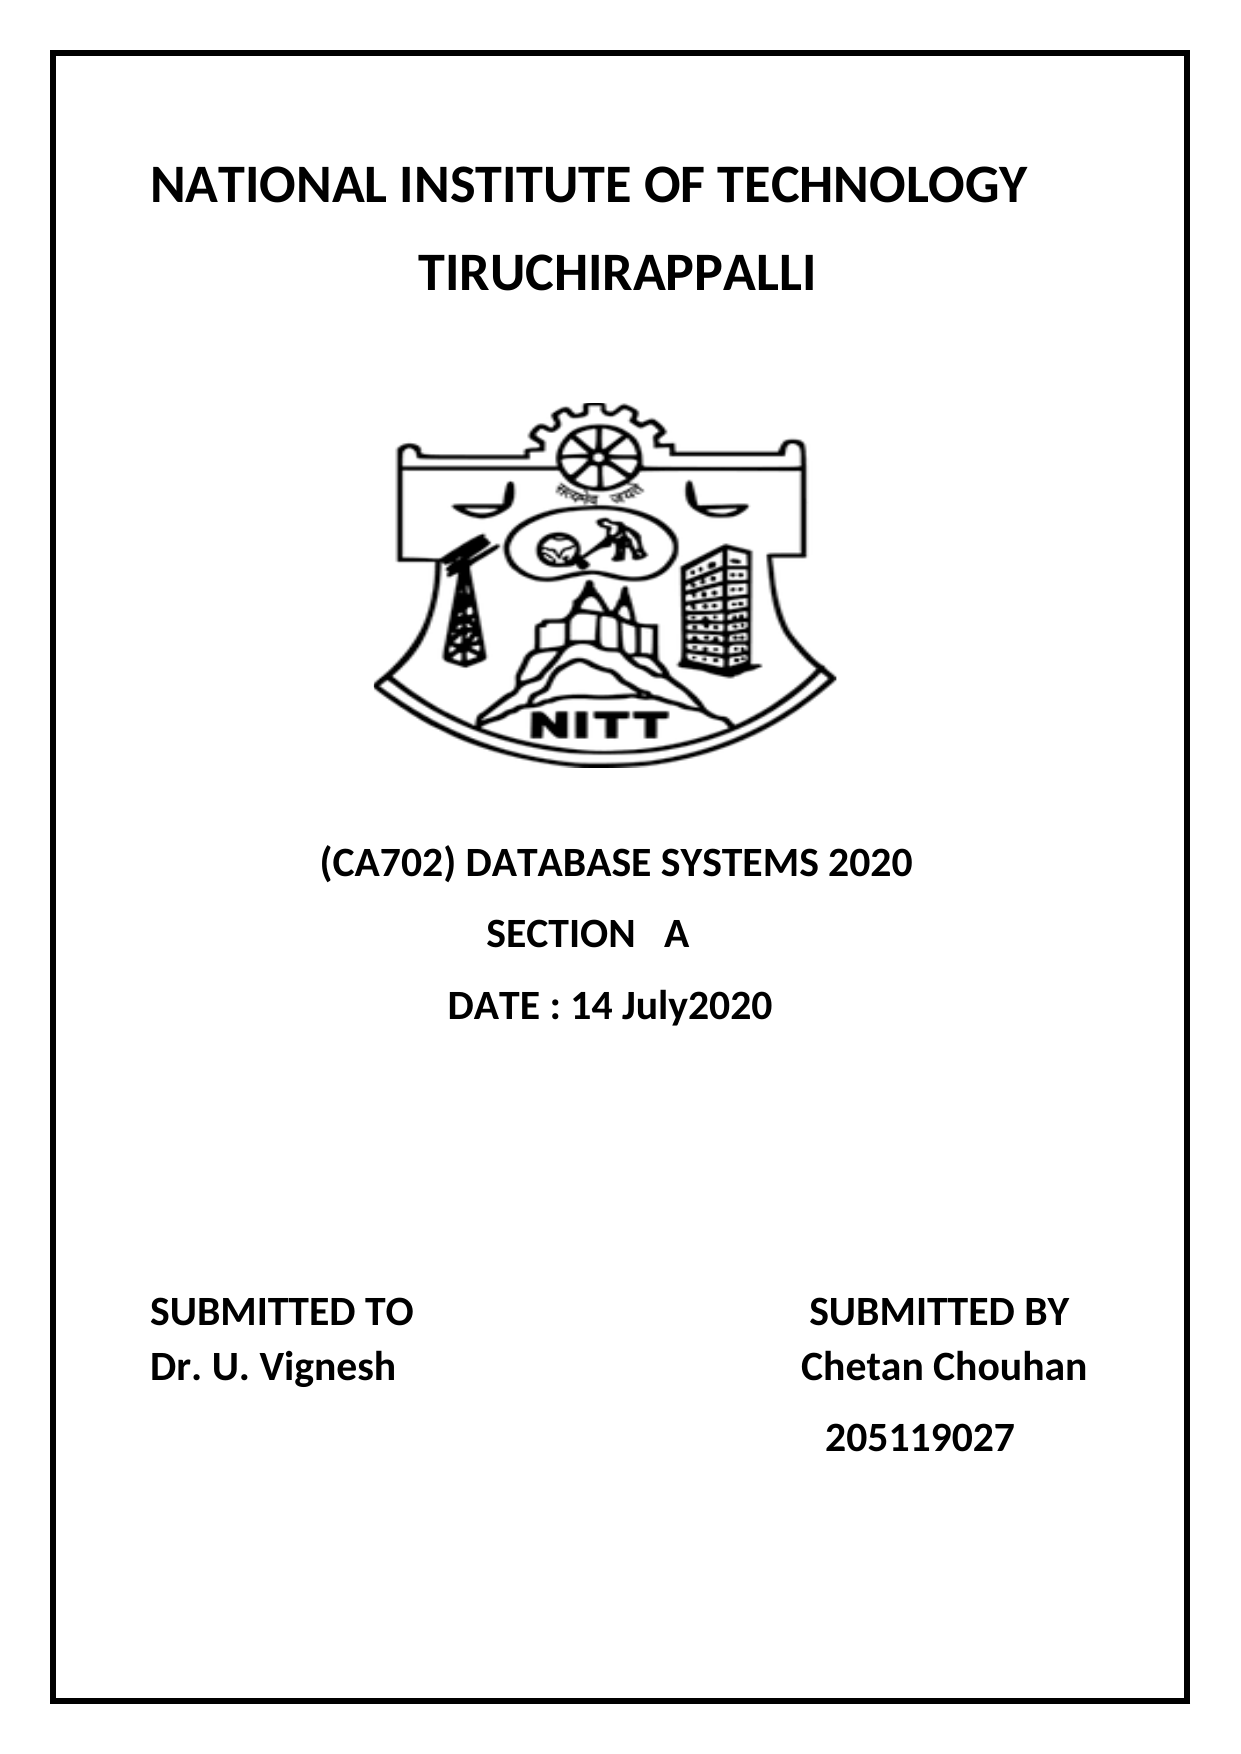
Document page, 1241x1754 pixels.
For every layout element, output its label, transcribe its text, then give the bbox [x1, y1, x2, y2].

text TIRUCHIRAPPALLI [150, 238, 1090, 304]
text NATIONAL INSTITUTE OF TECHNOLOGY [150, 150, 1090, 216]
text (CA702) DATABASE SYSTEMS 2020 [150, 836, 1090, 886]
text SUBMITTED TO SUBMITTED BY Dr. U. Vignesh Chetan Chouhan [150, 1285, 1090, 1390]
text DATE : 14 July2020 [150, 979, 1090, 1029]
text 205119027 [150, 1411, 1090, 1462]
text SECTION A [150, 907, 1090, 958]
picture [373, 403, 837, 768]
